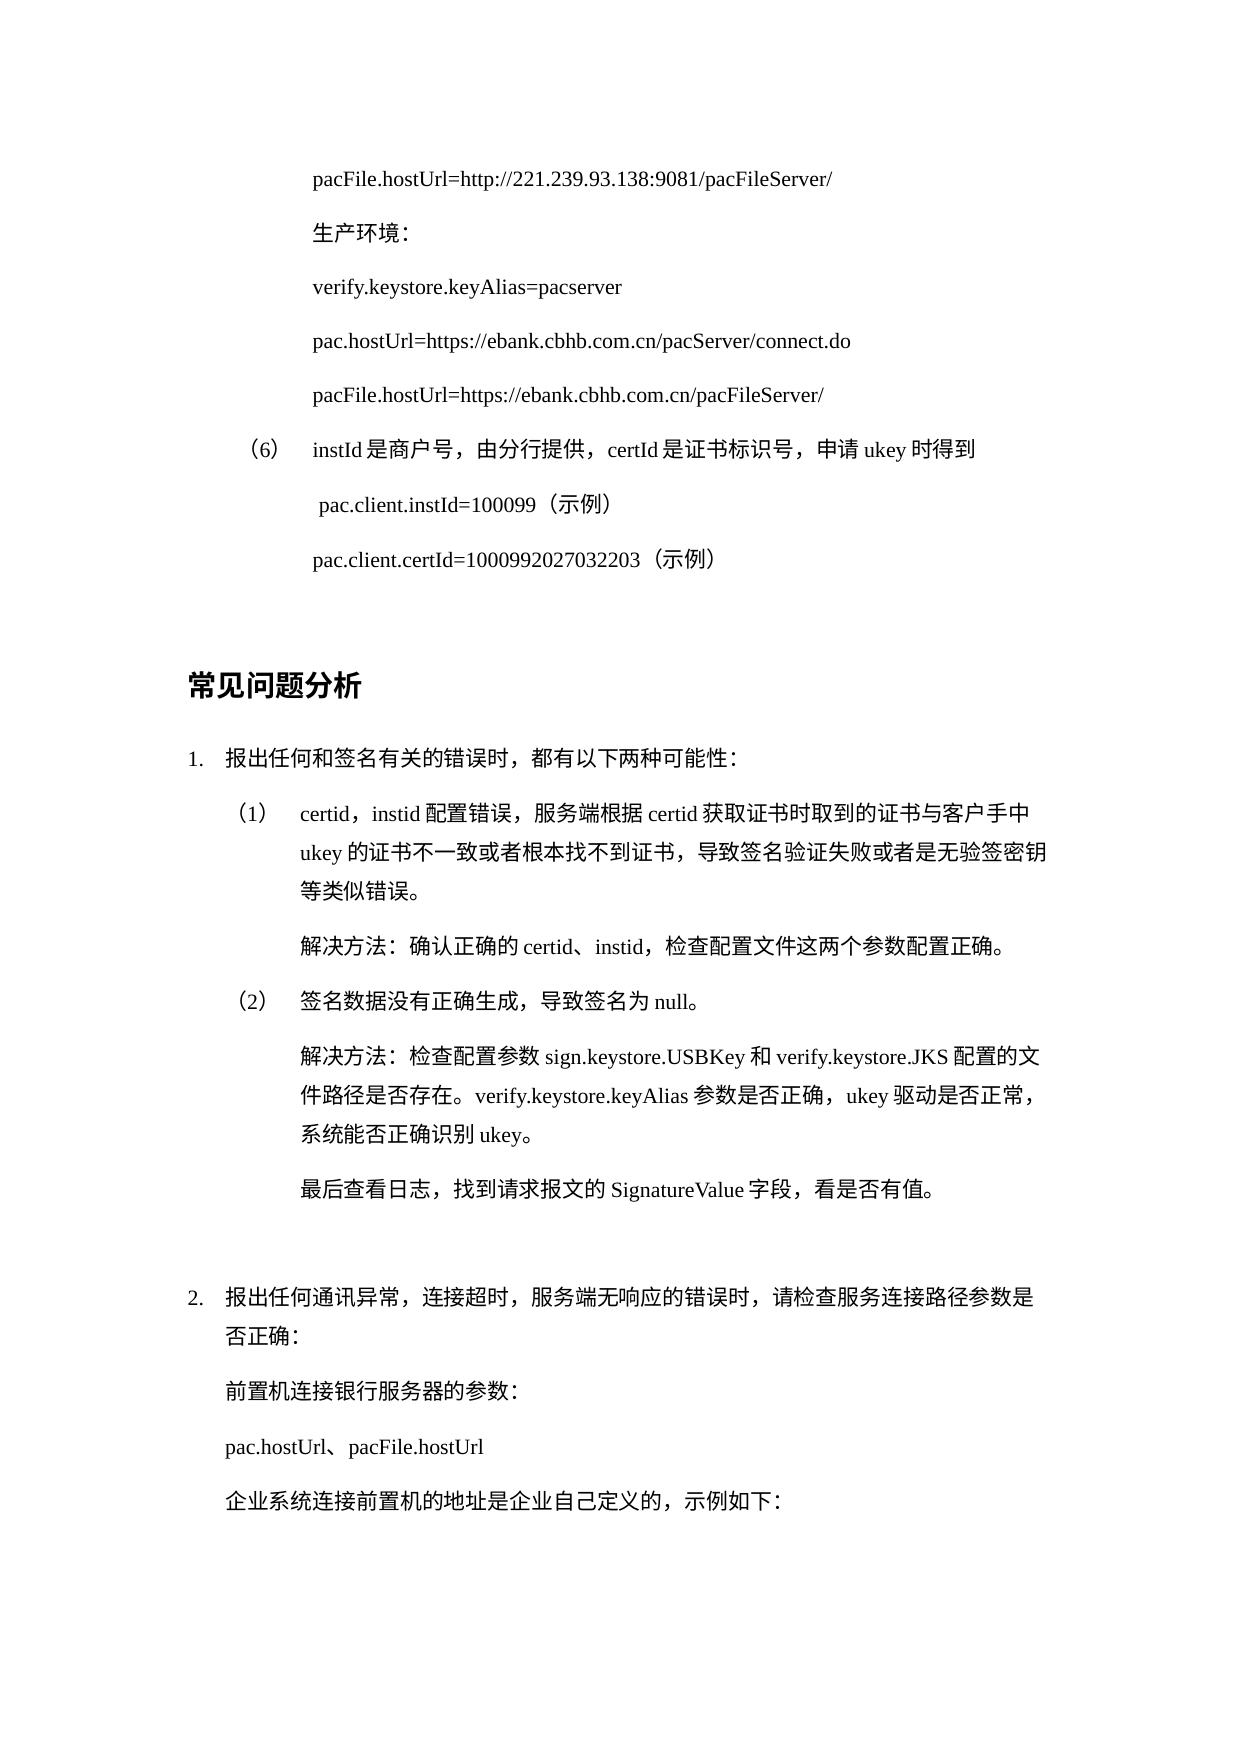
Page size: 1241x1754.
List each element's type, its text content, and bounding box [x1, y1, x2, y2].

list instId是商户号，由分行提供，certId是证书标识号，申请ukey时得到 [237, 432, 1053, 464]
list 最后查看日志，找到请求报文的SignatureValue字段，看是否有值。 [300, 1171, 1053, 1204]
list certid，instid配置错误，服务端根据certid获取证书时取到的证书与客户手中ukey的证书不一致或者根本找不到证书，导致签名验证失败或者是无验签密钥等类似错误。 [225, 795, 1053, 906]
list 报出任何通讯异常，连接超时，服务端无响应的错误时，请检查服务连接路径参数是否正确： [187, 1280, 1053, 1351]
list 签名数据没有正确生成，导致签名为null。 [225, 983, 1053, 1016]
list pac.client.certId=1000992027032203（示例） [312, 542, 1053, 574]
list pacFile.hostUrl=http://221.239.93.138:9081/pacFileServer/ [312, 162, 1053, 194]
list 解决方法：检查配置参数sign.keystore.USBKey和verify.keystore.JKS配置的文件路径是否存在。verify.keystore.keyAlias参数是否正确，ukey驱动是否正常，系统能否正确识别ukey。 [300, 1038, 1053, 1149]
text 常见问题分析 [187, 651, 1053, 716]
list 报出任何和签名有关的错误时，都有以下两种可能性： [187, 740, 1053, 773]
list pacFile.hostUrl=https://ebank.cbhb.com.cn/pacFileServer/ [312, 378, 1053, 411]
text pac.client.instId=100099（示例） [187, 487, 1053, 519]
list 解决方法：确认正确的certid、instid，检查配置文件这两个参数配置正确。 [300, 928, 1053, 961]
list 生产环境： [312, 216, 1053, 248]
list 企业系统连接前置机的地址是企业自己定义的，示例如下： [225, 1484, 1053, 1516]
list 前置机连接银行服务器的参数： [225, 1374, 1053, 1406]
list pac.hostUrl=https://ebank.cbhb.com.cn/pacServer/connect.do [312, 324, 1053, 357]
list verify.keystore.keyAlias=pacserver [312, 271, 1053, 303]
list pac.hostUrl、pacFile.hostUrl [225, 1429, 1053, 1461]
